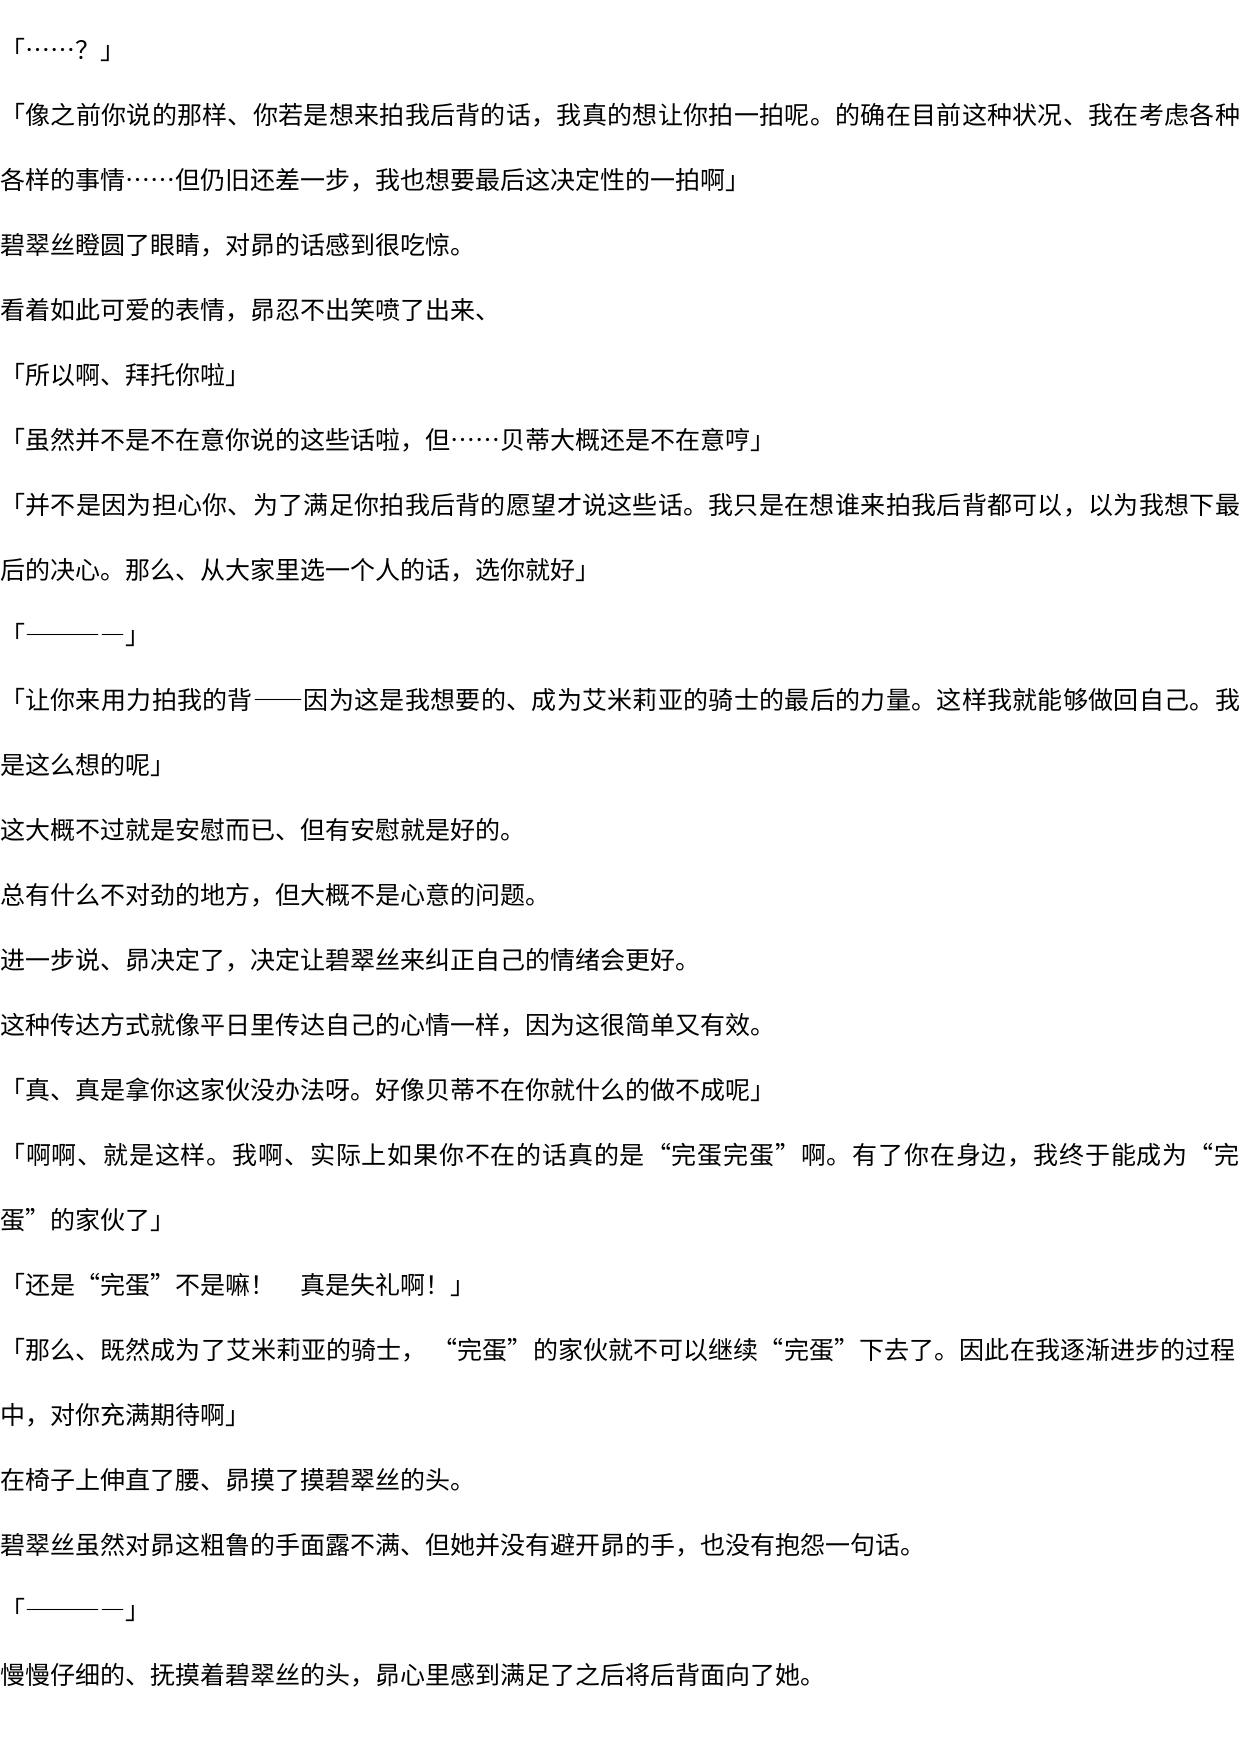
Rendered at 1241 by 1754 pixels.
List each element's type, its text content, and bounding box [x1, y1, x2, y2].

text 进一步说、昴决定了，决定让碧翠丝来纠正自己的情绪会更好。 [0, 926, 1240, 991]
text 这种传达方式就像平日里传达自己的心情一样，因为这很简单又有效。 [0, 991, 1240, 1056]
text 「――――」 [0, 1576, 1240, 1641]
text 「像之前你说的那样、你若是想来拍我后背的话，我真的想让你拍一拍呢。的确在目前这种状况、我在考虑各种各样的事情……但仍旧还差一步，我也想要最后这决定性的一拍啊」 [0, 81, 1240, 211]
text 碧翠丝虽然对昴这粗鲁的手面露不满、但她并没有避开昴的手，也没有抱怨一句话。 [0, 1511, 1240, 1576]
text 看着如此可爱的表情，昴忍不出笑喷了出来、 [0, 276, 1240, 341]
text 在椅子上伸直了腰、昴摸了摸碧翠丝的头。 [0, 1446, 1240, 1511]
text 「虽然并不是不在意你说的这些话啦，但……贝蒂大概还是不在意哼」 [0, 406, 1240, 471]
text 「并不是因为担心你、为了满足你拍我后背的愿望才说这些话。我只是在想谁来拍我后背都可以，以为我想下最后的决心。那么、从大家里选一个人的话，选你就好」 [0, 471, 1240, 601]
text 碧翠丝瞪圆了眼睛，对昴的话感到很吃惊。 [0, 211, 1240, 276]
text 「那么、既然成为了艾米莉亚的骑士， “完蛋”的家伙就不可以继续“完蛋”下去了。因此在我逐渐进步的过程中，对你充满期待啊」 [0, 1316, 1240, 1446]
text 总有什么不对劲的地方，但大概不是心意的问题。 [0, 861, 1240, 926]
text 「啊啊、就是这样。我啊、实际上如果你不在的话真的是“完蛋完蛋”啊。有了你在身边，我终于能成为“完蛋”的家伙了」 [0, 1121, 1240, 1251]
text 「真、真是拿你这家伙没办法呀。好像贝蒂不在你就什么的做不成呢」 [0, 1056, 1240, 1121]
text 「――――」 [0, 601, 1240, 666]
text 「所以啊、拜托你啦」 [0, 341, 1240, 406]
text 慢慢仔细的、抚摸着碧翠丝的头，昴心里感到满足了之后将后背面向了她。 [0, 1641, 1240, 1706]
text 这大概不过就是安慰而已、但有安慰就是好的。 [0, 796, 1240, 861]
text 「……？」 [0, 16, 1240, 81]
text 「还是“完蛋”不是嘛！ 真是失礼啊！」 [0, 1251, 1240, 1316]
text 「让你来用力拍我的背——因为这是我想要的、成为艾米莉亚的骑士的最后的力量。这样我就能够做回自己。我是这么想的呢」 [0, 666, 1240, 796]
